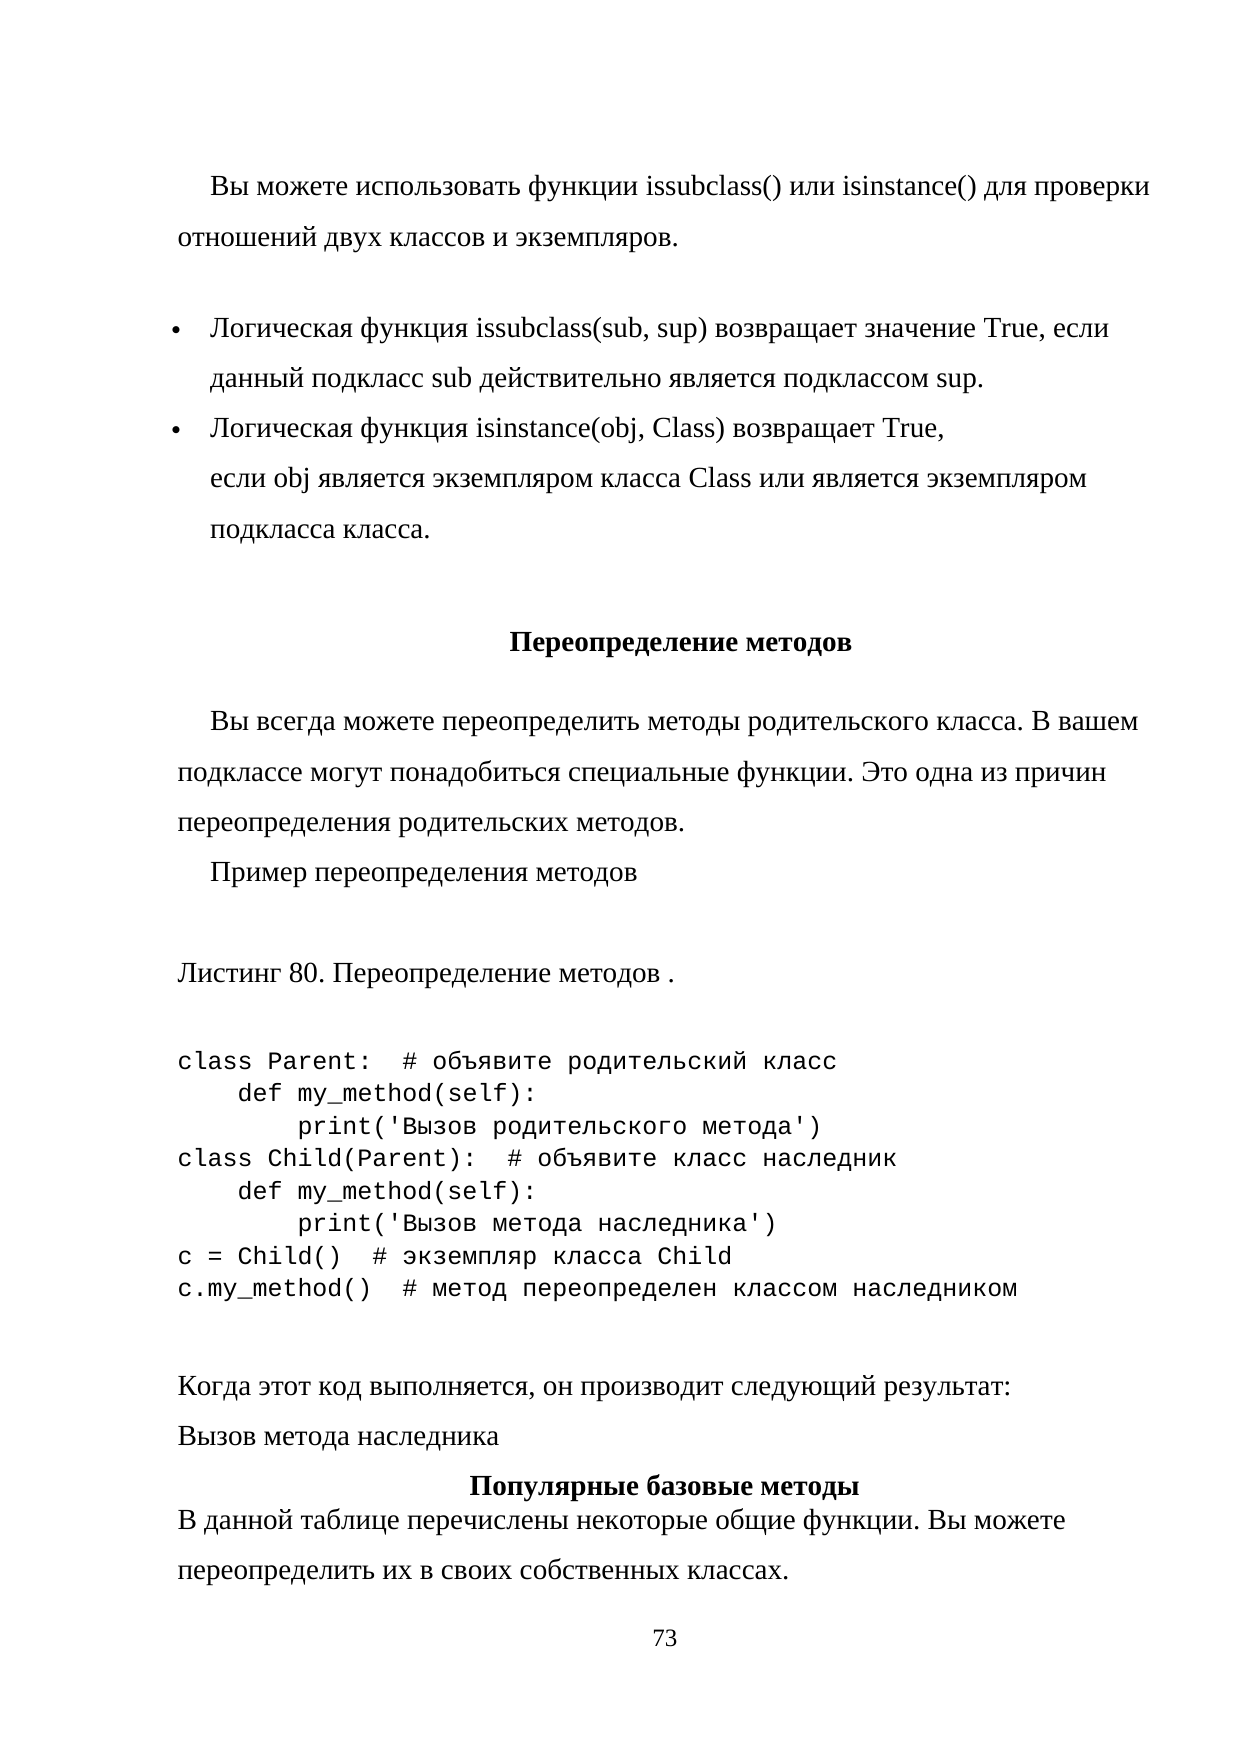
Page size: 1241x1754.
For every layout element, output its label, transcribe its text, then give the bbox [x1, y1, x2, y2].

text Переопределение методов [210, 624, 1152, 657]
text class Parent: # объявите родительский класс [177, 1048, 1152, 1077]
text Вызов метода наследника [177, 1418, 1152, 1452]
text print('Вызов метода наследника') [177, 1211, 1152, 1239]
text def my_method(self): [177, 1178, 1152, 1207]
text Когда этот код выполняется, он производит следующий результат: [177, 1368, 1152, 1401]
text print('Вызов родительского метода') [177, 1113, 1152, 1142]
list Логическая функция issubclass(sub, sup) возвращает значение True, если данный подкласс sub действительно является подклассом sup. [172, 310, 1152, 393]
text Вы всегда можете переопределить методы родительского класса. В вашем подклассе могут понадобиться специальные функции. Это одна из причин переопределения родительских методов. [177, 703, 1152, 838]
text class Child(Parent): # объявите класс наследник [177, 1146, 1152, 1174]
text c = Child() # экземпляр класса Child [177, 1243, 1152, 1272]
text Пример переопределения методов [177, 854, 1152, 888]
text Вы можете использовать функции issubclass() или isinstance() для проверки отношений двух классов и экземпляров. [177, 168, 1152, 252]
text В данной таблице перечислены некоторые общие функции. Вы можете переопределить их в своих собственных классах. [177, 1502, 1152, 1586]
list Логическая функция isinstance(obj, Class) возвращает True, если obj является экземпляром класса Class или является экземпляром подкласса класса. [172, 410, 1152, 544]
text Листинг 80. Переопределение методов . [177, 955, 1152, 988]
text c.my_method() # метод переопределен классом наследником [177, 1276, 1152, 1304]
text def my_method(self): [177, 1081, 1152, 1109]
text Популярные базовые методы [177, 1468, 1152, 1502]
